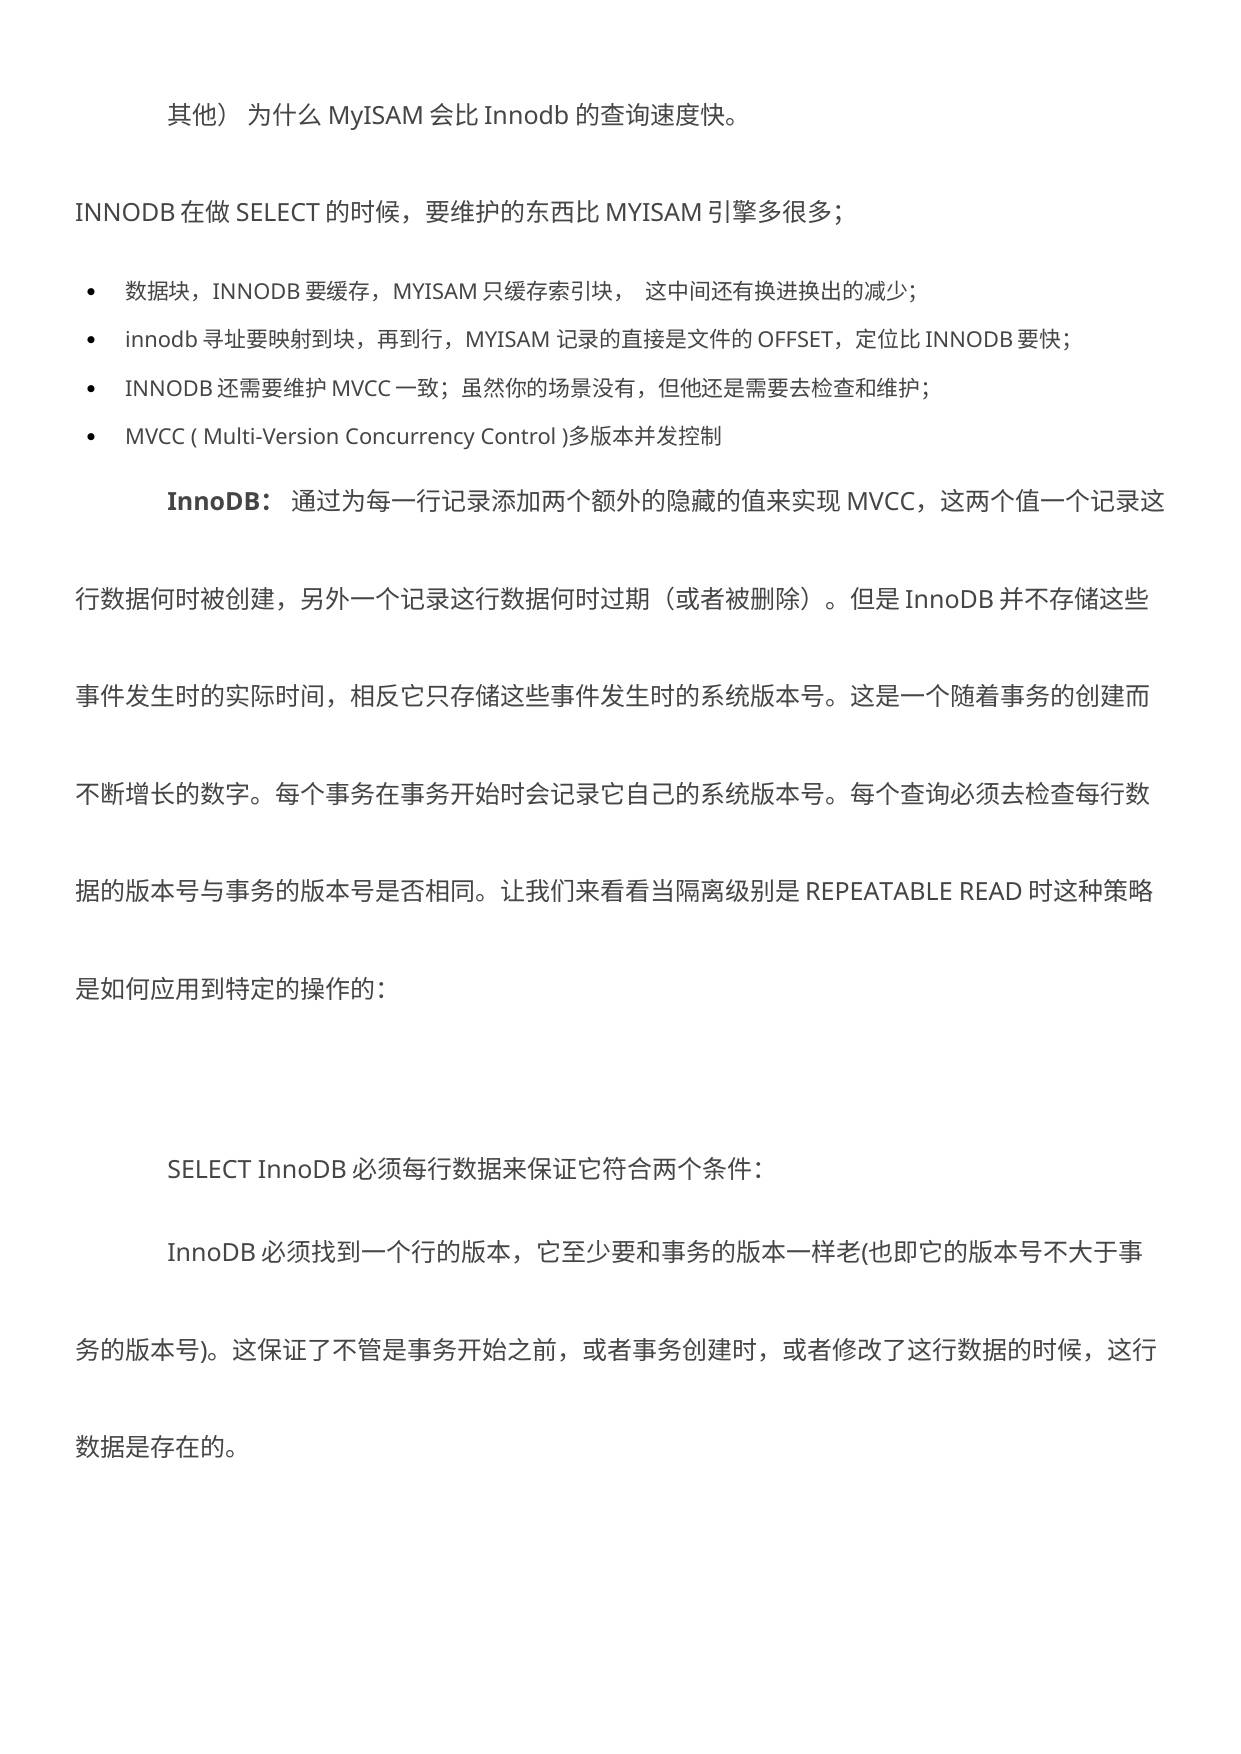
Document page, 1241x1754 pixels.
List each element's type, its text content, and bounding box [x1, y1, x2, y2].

text SELECT InnoDB必须每行数据来保证它符合两个条件： [75, 1135, 1165, 1200]
list MVCC ( Multi-Version Concurrency Control )多版本并发控制 [87, 419, 1165, 451]
text InnoDB必须找到一个行的版本，它至少要和事务的版本一样老(也即它的版本号不大于事务的版本号)。这保证了不管是事务开始之前，或者事务创建时，或者修改了这行数据的时候，这行数据是存在的。 [75, 1218, 1165, 1478]
text 其他） 为什么MyISAM会比Innodb 的查询速度快。 INNODB在做SELECT的时候，要维护的东西比MYISAM引擎多很多； [75, 81, 1165, 243]
list INNODB还需要维护MVCC一致；虽然你的场景没有，但他还是需要去检查和维护； [87, 371, 1165, 403]
text InnoDB： 通过为每一行记录添加两个额外的隐藏的值来实现MVCC，这两个值一个记录这行数据何时被创建，另外一个记录这行数据何时过期（或者被删除）。但是InnoDB并不存储这些事件发生时的实际时间，相反它只存储这些事件发生时的系统版本号。这是一个随着事务的创建而不断增长的数字。每个事务在事务开始时会记录它自己的系统版本号。每个查询必须去检查每行数据的版本号与事务的版本号是否相同。让我们来看看当隔离级别是REPEATABLE READ时这种策略是如何应用到特定的操作的： [75, 467, 1165, 1117]
list innodb寻址要映射到块，再到行，MYISAM 记录的直接是文件的OFFSET，定位比INNODB要快； [87, 322, 1165, 355]
list 数据块，INNODB要缓存，MYISAM只缓存索引块， 这中间还有换进换出的减少； [87, 274, 1165, 306]
